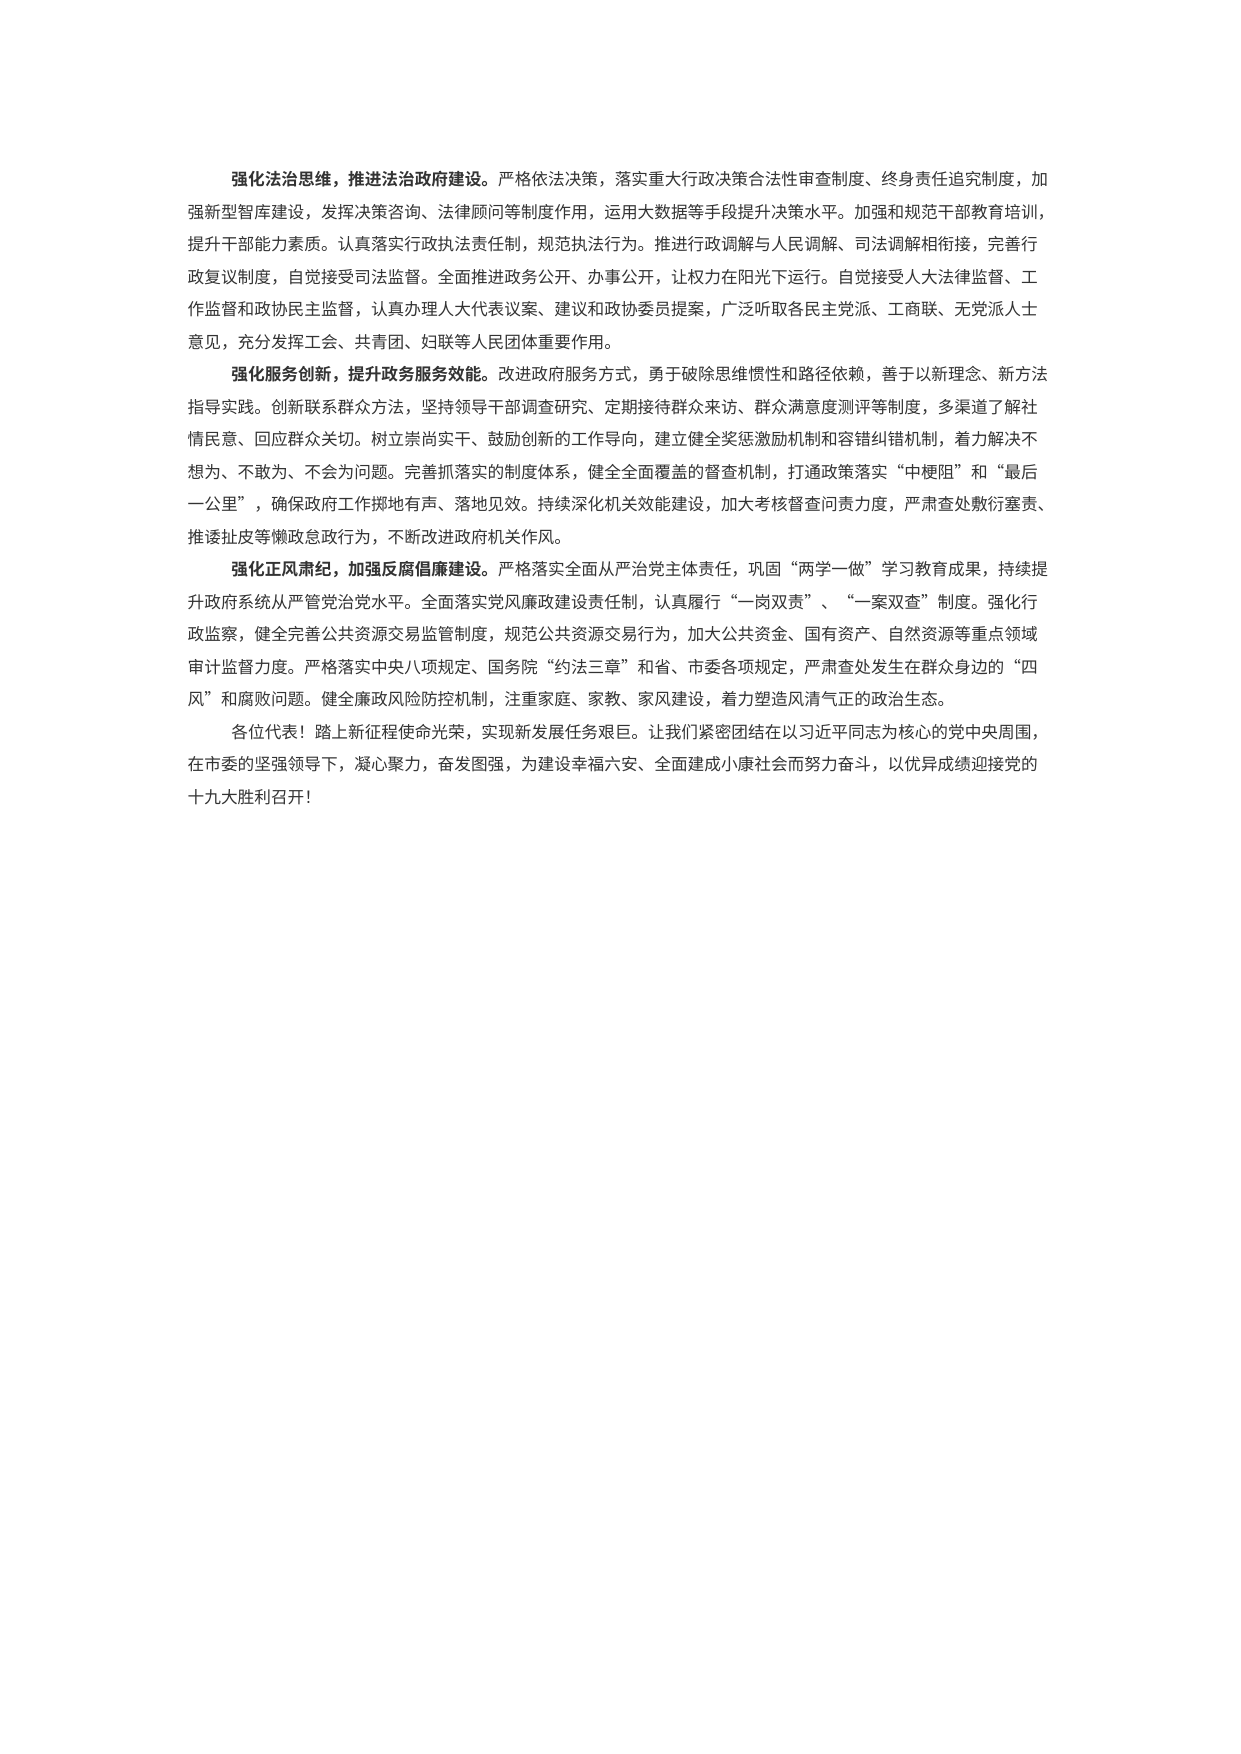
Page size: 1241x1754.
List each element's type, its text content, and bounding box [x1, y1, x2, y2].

text 强化法治思维，推进法治政府建设。严格依法决策，落实重大行政决策合法性审查制度、终身责任追究制度，加强新型智库建设，发挥决策咨询、法律顾问等制度作用，运用大数据等手段提升决策水平。加强和规范干部教育培训，提升干部能力素质。认真落实行政执法责任制，规范执法行为。推进行政调解与人民调解、司法调解相衔接，完善行政复议制度，自觉接受司法监督。全面推进政务公开、办事公开，让权力在阳光下运行。自觉接受人大法律监督、工作监督和政协民主监督，认真办理人大代表议案、建议和政协委员提案，广泛听取各民主党派、工商联、无党派人士意见，充分发挥工会、共青团、妇联等人民团体重要作用。 [187, 162, 1053, 357]
text 各位代表！踏上新征程使命光荣，实现新发展任务艰巨。让我们紧密团结在以习近平同志为核心的党中央周围，在市委的坚强领导下，凝心聚力，奋发图强，为建设幸福六安、全面建成小康社会而努力奋斗，以优异成绩迎接党的十九大胜利召开！ [187, 714, 1053, 812]
text 强化正风肃纪，加强反腐倡廉建设。严格落实全面从严治党主体责任，巩固“两学一做”学习教育成果，持续提升政府系统从严管党治党水平。全面落实党风廉政建设责任制，认真履行“一岗双责”、“一案双查”制度。强化行政监察，健全完善公共资源交易监管制度，规范公共资源交易行为，加大公共资金、国有资产、自然资源等重点领域审计监督力度。严格落实中央八项规定、国务院“约法三章”和省、市委各项规定，严肃查处发生在群众身边的“四风”和腐败问题。健全廉政风险防控机制，注重家庭、家教、家风建设，着力塑造风清气正的政治生态。 [187, 552, 1053, 714]
text 强化服务创新，提升政务服务效能。改进政府服务方式，勇于破除思维惯性和路径依赖，善于以新理念、新方法指导实践。创新联系群众方法，坚持领导干部调查研究、定期接待群众来访、群众满意度测评等制度，多渠道了解社情民意、回应群众关切。树立崇尚实干、鼓励创新的工作导向，建立健全奖惩激励机制和容错纠错机制，着力解决不想为、不敢为、不会为问题。完善抓落实的制度体系，健全全面覆盖的督查机制，打通政策落实“中梗阻”和“最后一公里”，确保政府工作掷地有声、落地见效。持续深化机关效能建设，加大考核督查问责力度，严肃查处敷衍塞责、推诿扯皮等懒政怠政行为，不断改进政府机关作风。 [187, 357, 1053, 552]
